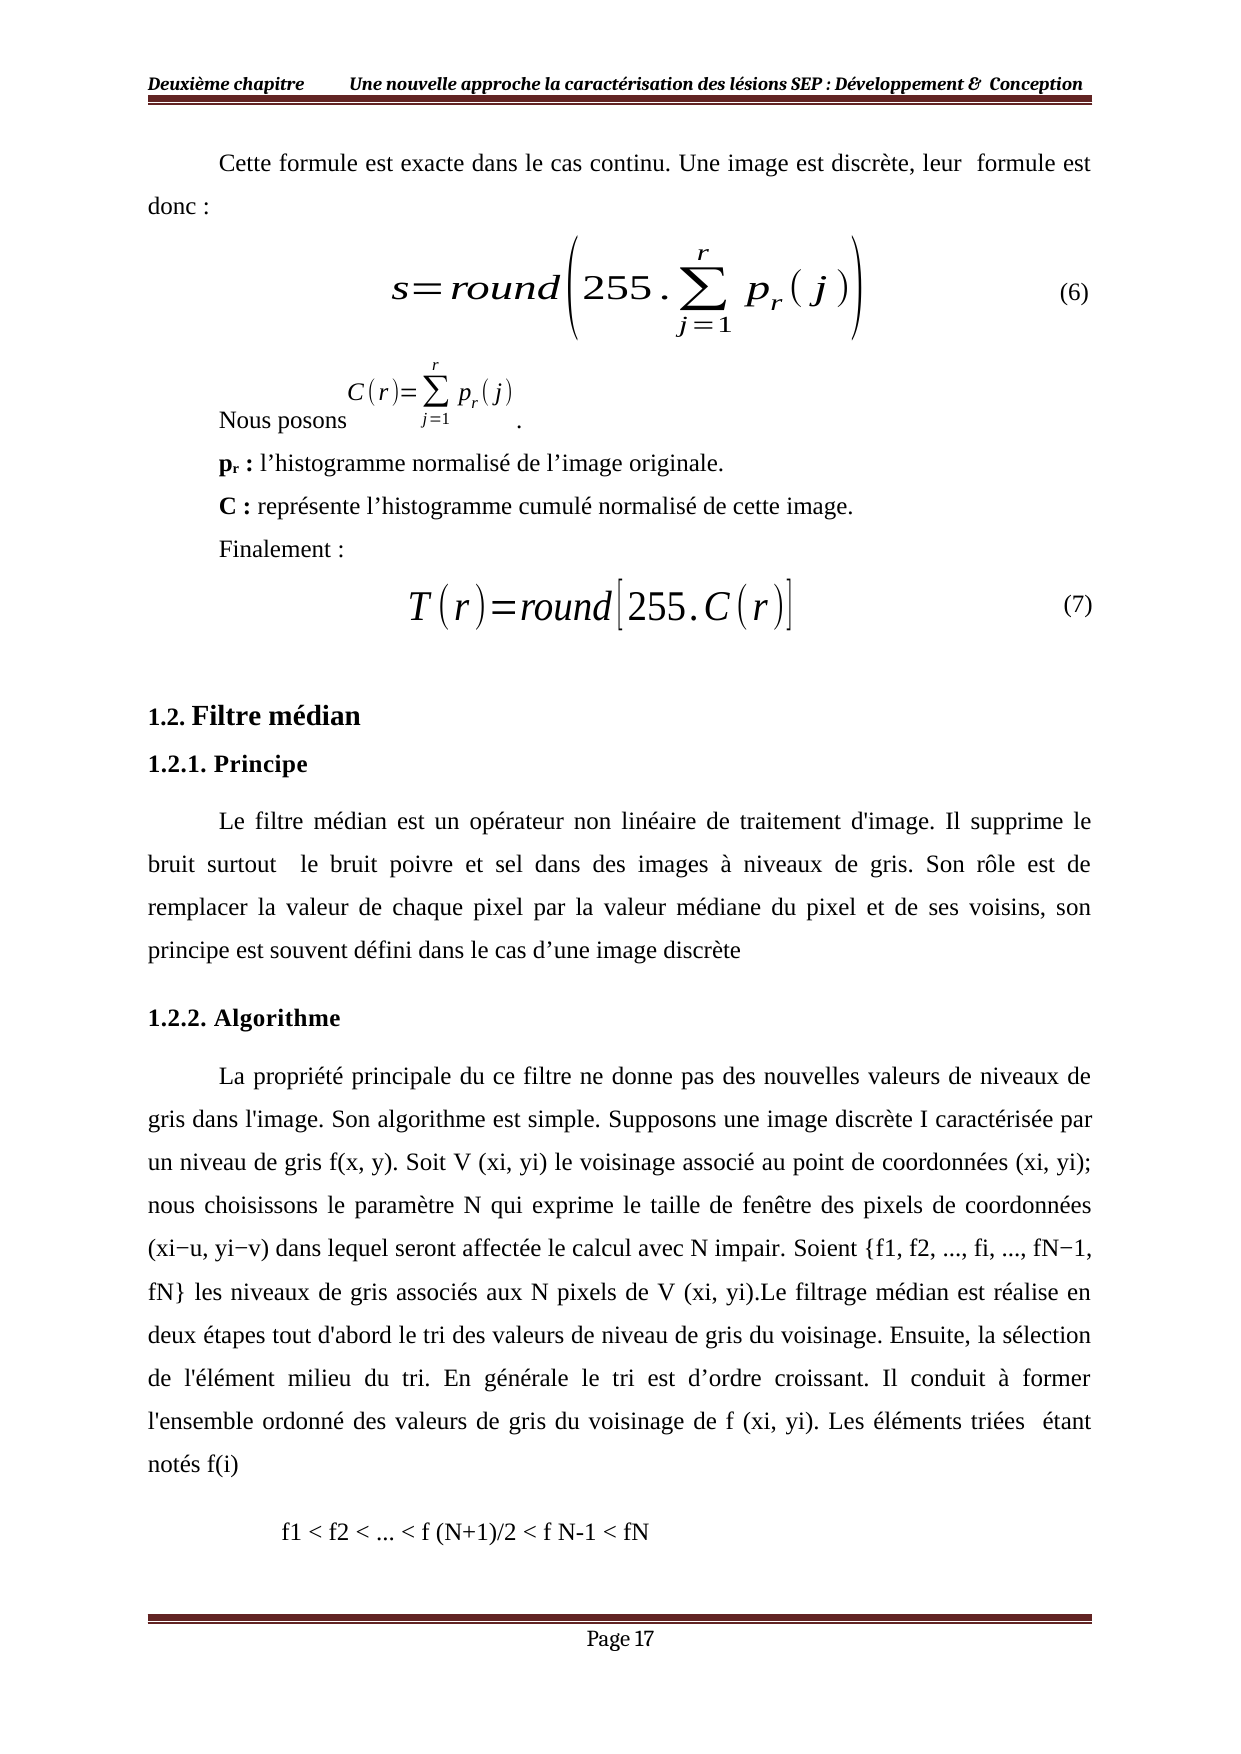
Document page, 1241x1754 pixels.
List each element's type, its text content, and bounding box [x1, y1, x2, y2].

subtitle Filtre médian [148, 698, 1092, 732]
table_header [284, 578, 1052, 698]
table_header (7) [1052, 578, 1104, 698]
text Cette formule est exacte dans le cas continu. Une image est discrète, leur formule est donc : [148, 148, 1092, 219]
text f1 < f2 < ... < f (N+1)/2 < f N-1 < fN [148, 1517, 1092, 1546]
table_header (6) [1048, 234, 1104, 356]
subtitle 1.2.2. Algorithme [148, 1003, 1092, 1032]
text La propriété principale du ce filtre ne donne pas des nouvelles valeurs de niveaux de gris dans l'image. Son algorithme est simple. Supposons une image discrète I caractérisée par un niveau de gris f(x, y). Soit V (xi, yi) le voisinage associé au point de coordonnées (xi, yi); nous choisissons le paramètre N qui exprime le taille de fenêtre des pixels de coordonnées (xi−u, yi−v) dans lequel seront affectée le calcul avec N impair. Soient {f1, f2, ..., fi, ..., fN−1, fN} les niveaux de gris associés aux N pixels de V (xi, yi).Le filtrage médian est réalise en deux étapes tout d'abord le tri des valeurs de niveau de gris du voisinage. Ensuite, la sélection de l'élément milieu du tri. En générale le tri est d’ordre croissant. Il conduit à former l'ensemble ordonné des valeurs de gris du voisinage de f (xi, yi). Les éléments triées étant notés f(i) [148, 1061, 1092, 1478]
table_header [210, 234, 1048, 356]
subtitle 1.2.1. Principe [148, 749, 1092, 777]
text pr : l’histogramme normalisé de l’image originale. [148, 448, 1092, 477]
text Finalement : [148, 534, 1092, 563]
text Le filtre médian est un opérateur non linéaire de traitement d'image. Il supprime le bruit surtout le bruit poivre et sel dans des images à niveaux de gris. Son rôle est de remplacer la valeur de chaque pixel par la valeur médiane du pixel et de ses voisins, son principe est souvent défini dans le cas d’une image discrète [148, 806, 1092, 964]
text Nous posons. [148, 356, 1092, 434]
text C : représente l’histogramme cumulé normalisé de cette image. [148, 491, 1092, 520]
